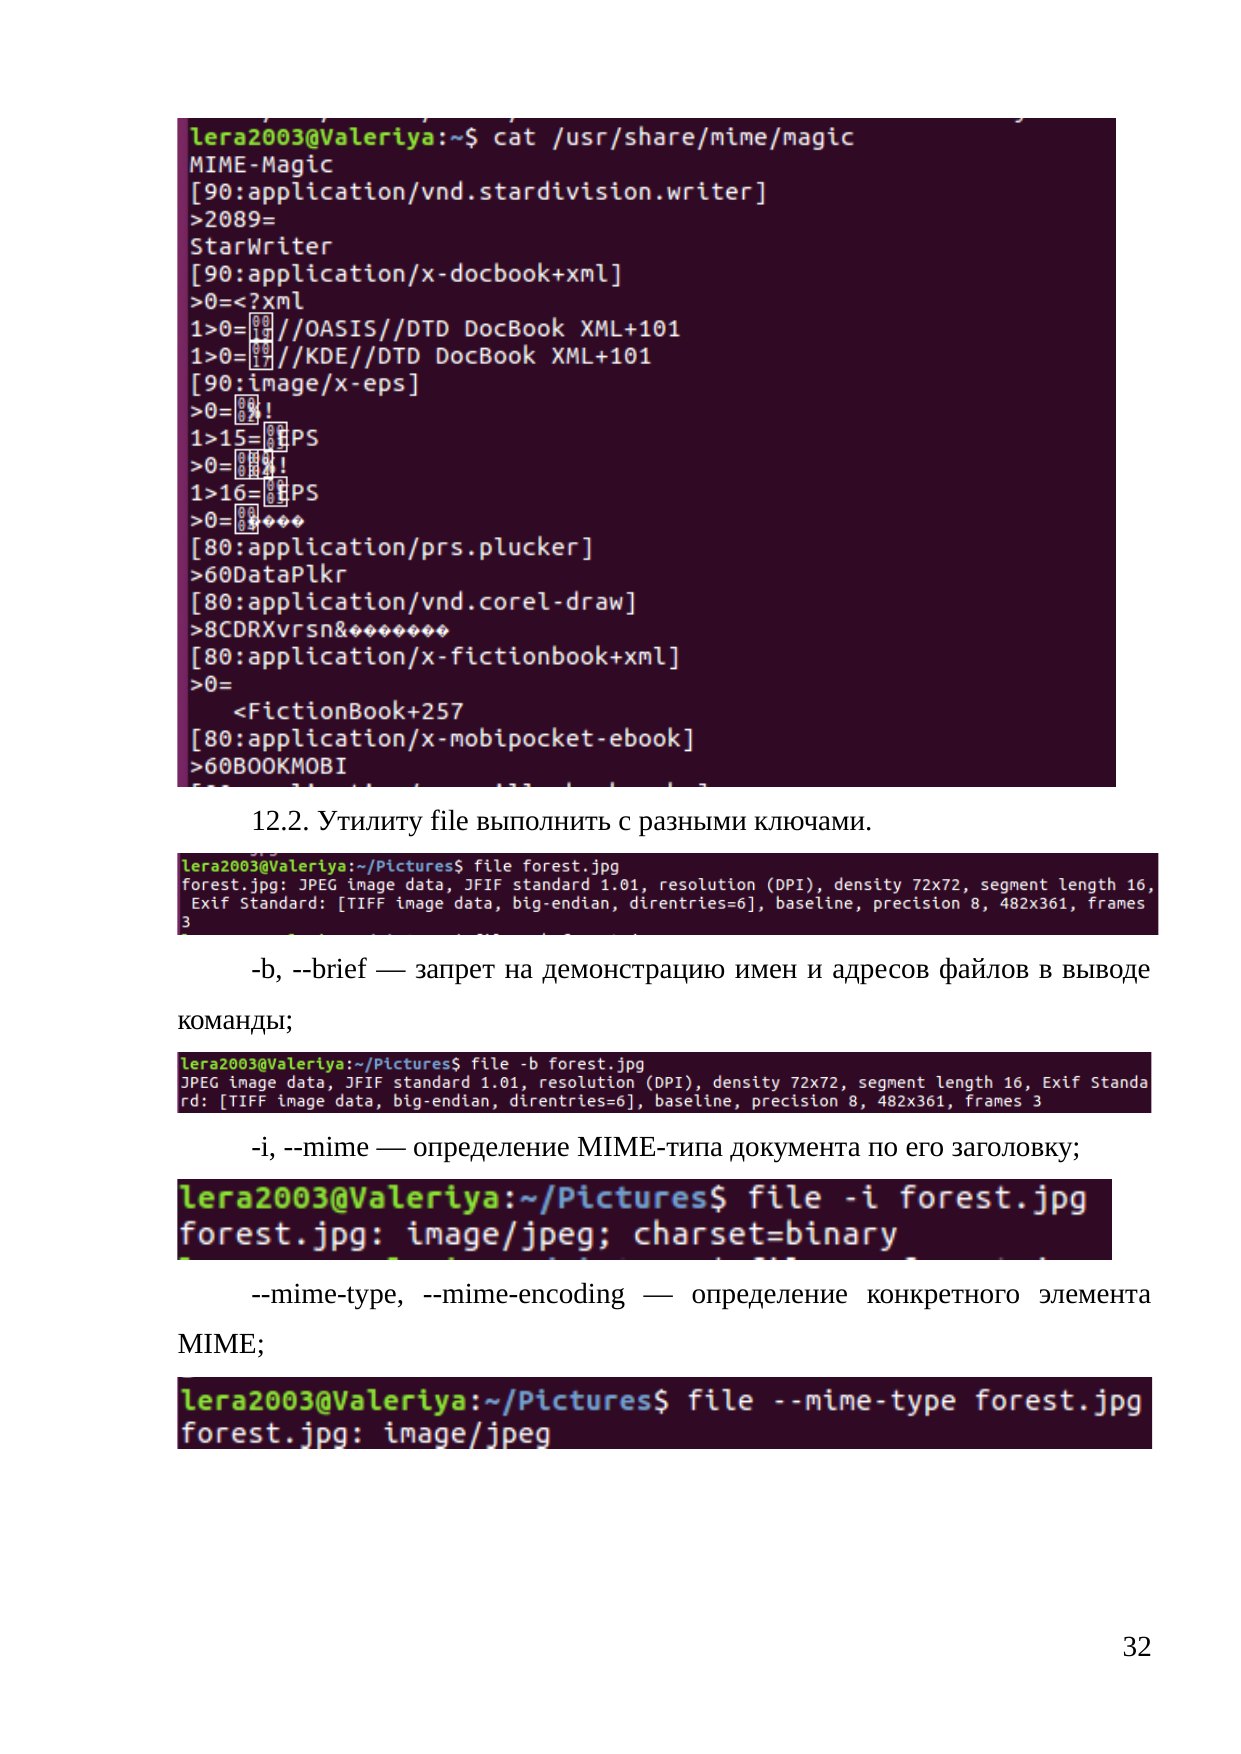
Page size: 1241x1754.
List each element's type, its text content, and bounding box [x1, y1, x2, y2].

text --mime-type, --mime-encoding — определение конкретного элемента MIME; [177, 1276, 1152, 1360]
picture [177, 1052, 1152, 1113]
text -i, --mime — определение MIME-типа документа по его заголовку; [177, 1129, 1152, 1163]
picture [177, 1377, 1153, 1449]
picture [177, 853, 1159, 935]
picture [177, 118, 1116, 787]
text -b, --brief — запрет на демонстрацию имен и адресов файлов в выводе команды; [177, 952, 1152, 1036]
picture [177, 1179, 1112, 1260]
text 12.2. Утилиту file выполнить с разными ключами. [177, 803, 1152, 837]
